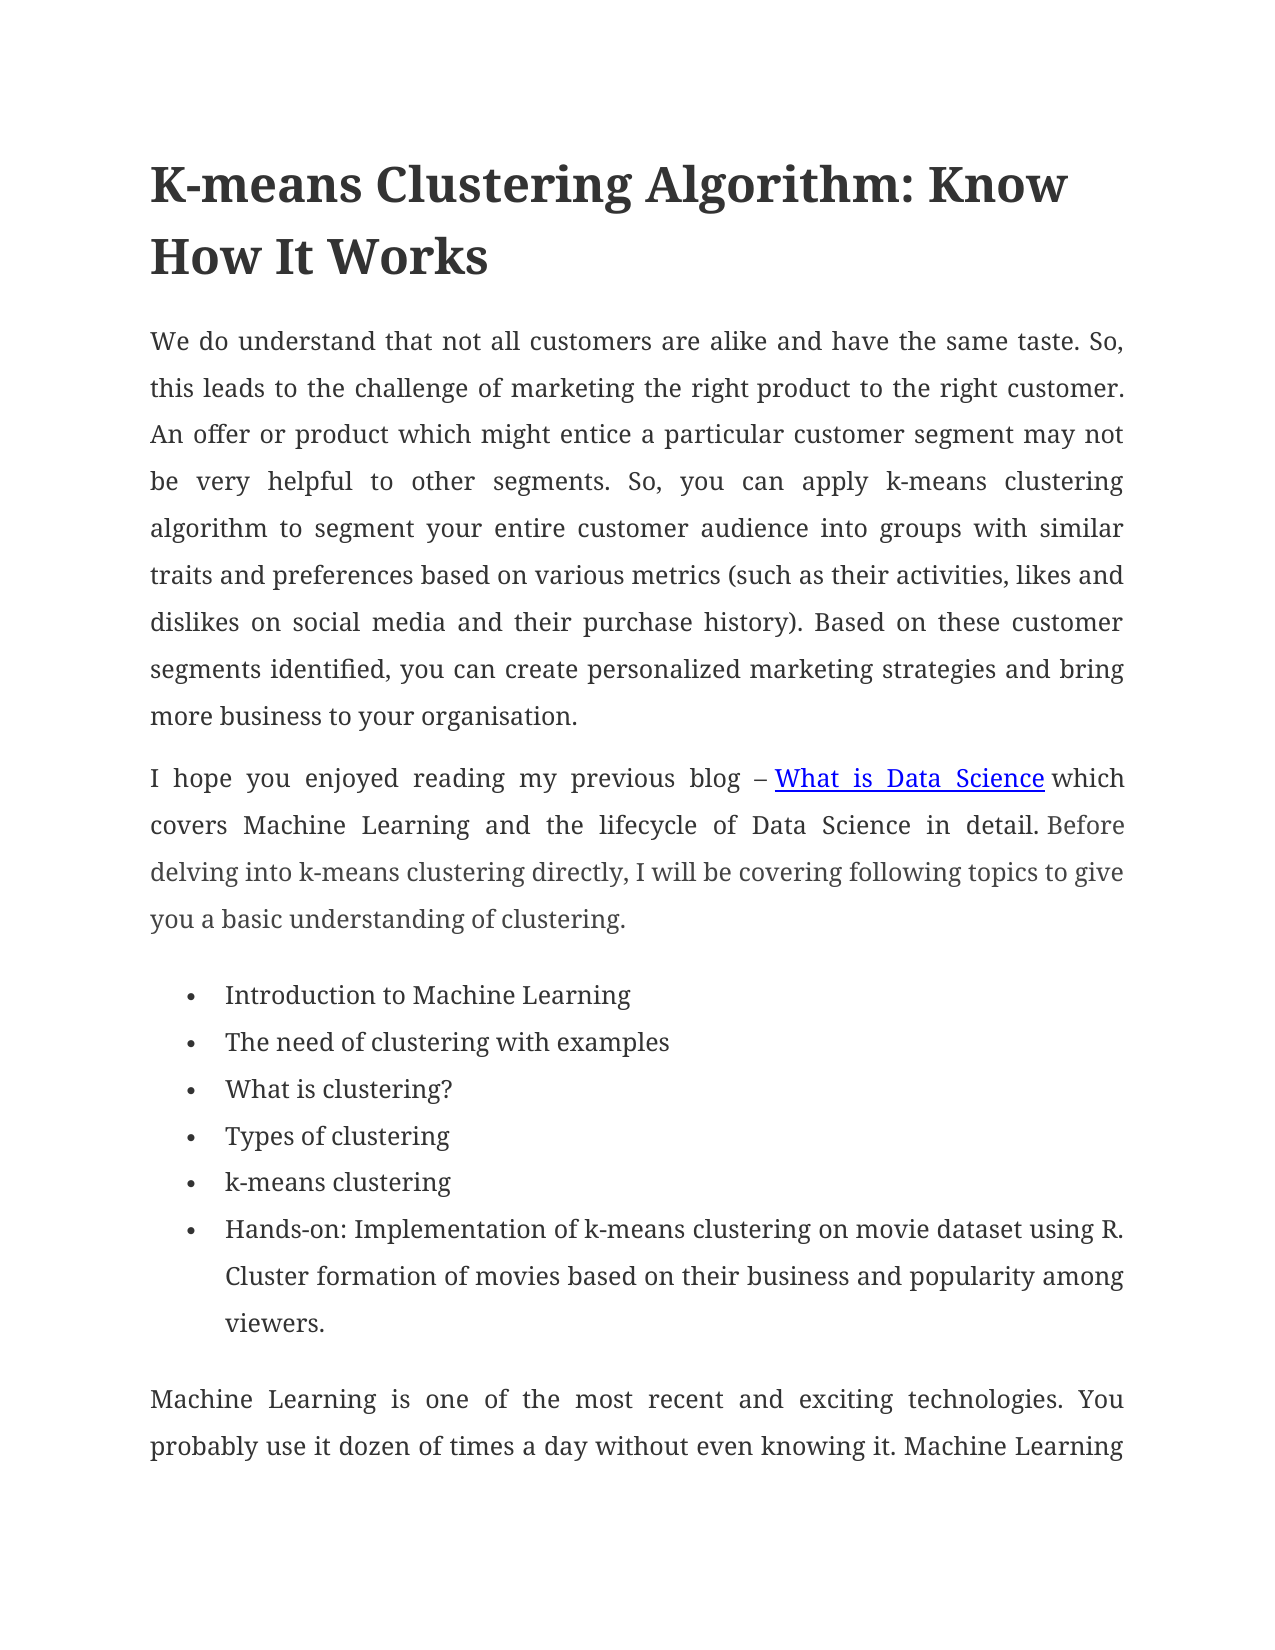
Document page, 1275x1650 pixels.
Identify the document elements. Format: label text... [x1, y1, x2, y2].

text K-means Clustering Algorithm: Know How It Works [150, 150, 1125, 289]
list The need of clustering with examples [187, 1012, 1125, 1058]
text I hope you enjoyed reading my previous blog – What is Data Science which covers Machine Learning and the lifecycle of Data Science in detail. Before delving into k-means clustering directly, I will be covering following topics to give you a basic understanding of clustering. [150, 748, 1125, 936]
list What is clustering? [187, 1058, 1125, 1105]
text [150, 1369, 1125, 1463]
list k-means clustering [187, 1152, 1125, 1199]
list Introduction to Machine Learning [187, 965, 1125, 1012]
text We do understand that not all customers are alike and have the same taste. So, this leads to the challenge of marketing the right product to the right customer. An offer or product which might entice a particular customer segment may not be very helpful to other segments. So, you can apply k-means clustering algorithm to segment your entire customer audience into groups with similar traits and preferences based on various metrics (such as their activities, likes and dislikes on social media and their purchase history). Based on these customer segments identified, you can create personalized marketing strategies and bring more business to your organisation. [150, 311, 1125, 732]
list Hands-on: Implementation of k-means clustering on movie dataset using R. Cluster formation of movies based on their business and popularity among viewers. [187, 1199, 1125, 1340]
list Types of clustering [187, 1105, 1125, 1152]
